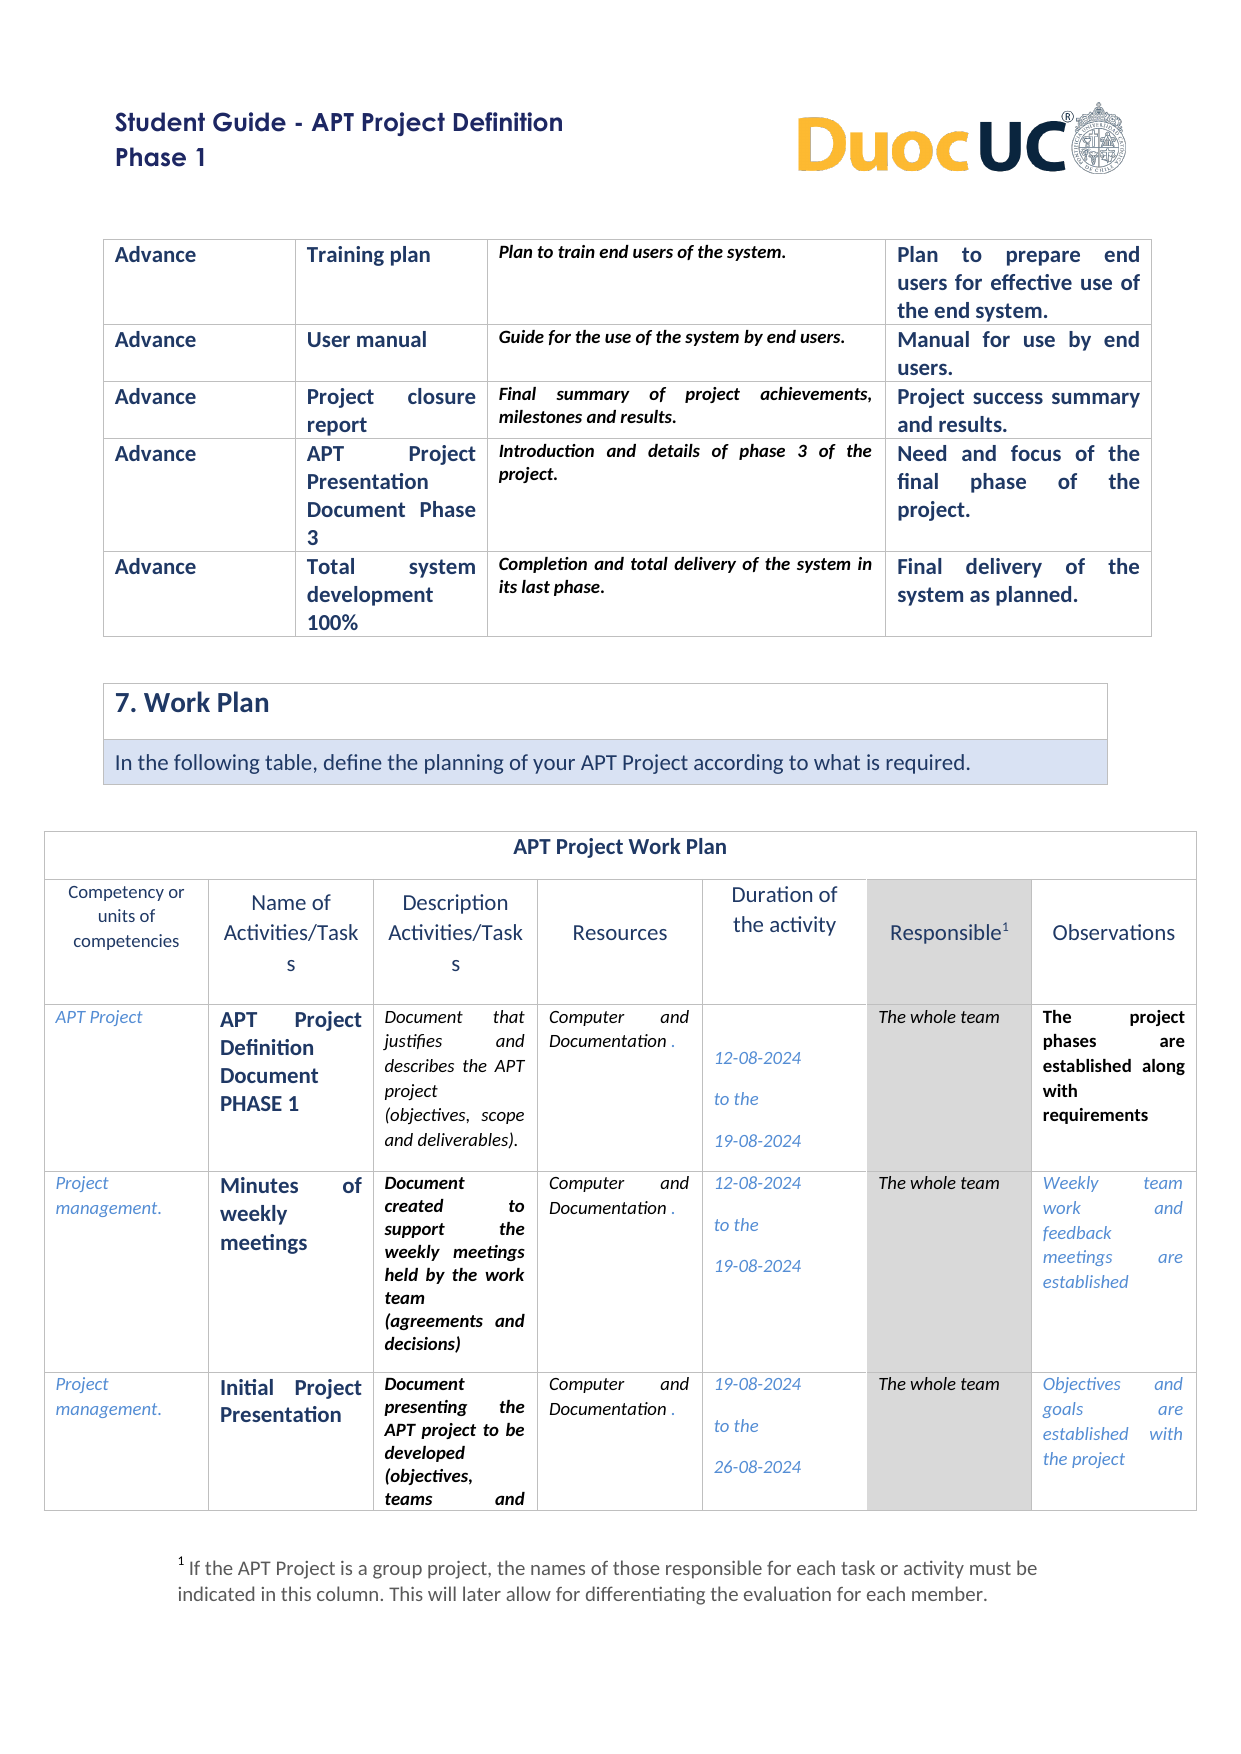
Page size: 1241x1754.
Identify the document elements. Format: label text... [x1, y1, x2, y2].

table_cell Project closure report [296, 382, 487, 438]
table_cell Project success summary and results. [886, 382, 1151, 438]
table_cell APT Project [45, 1005, 208, 1171]
picture [798, 102, 1126, 174]
table_cell Weekly team work and feedback meetings are established [1032, 1172, 1196, 1372]
table_cell Responsible [867, 880, 1031, 1004]
table_cell Completion and total delivery of the system in its last phase. [488, 552, 885, 636]
table_cell Plan to prepare end users for effective use of the end system. [886, 240, 1151, 324]
table_cell Total system development 100% [296, 552, 487, 636]
table_cell Advance [104, 240, 295, 324]
table_cell Document presenting the APT project to be developed (objectives, teams and deadlines) [374, 1373, 537, 1510]
table_cell Plan to train end users of the system. [488, 240, 885, 324]
table_cell The whole team [867, 1373, 1031, 1510]
table_cell 12-08-2024 to the 19-08-2024 [703, 1172, 866, 1372]
table_cell In the following table, define the planning of your APT Project according to what is required. [104, 740, 1107, 784]
table_cell Project management. [45, 1373, 208, 1510]
table_cell User manual [296, 325, 487, 381]
table_cell Resources [538, 880, 702, 1004]
table_cell Advance [104, 552, 295, 636]
table_cell Introduction and details of phase 3 of the project. [488, 439, 885, 551]
table_cell Objectives and goals are established with the project [1032, 1373, 1196, 1510]
table_cell 19-08-2024 to the 26-08-2024 [703, 1373, 866, 1510]
table_cell Name of Activities/Tasks [209, 880, 373, 1004]
table_cell APT Project Definition Document PHASE 1 [209, 1005, 373, 1171]
table_cell The whole team [867, 1005, 1031, 1171]
table_cell Document that justifies and describes the APT project (objectives, scope and deliverables). [374, 1005, 537, 1171]
table_cell Competency or units of competencies [45, 880, 208, 1004]
table_cell Duration of the activity [703, 880, 866, 1004]
table_cell 12-08-2024 to the 19-08-2024 [703, 1005, 866, 1171]
table_cell APT Project Presentation Document Phase 3 [296, 439, 487, 551]
table_cell Training plan [296, 240, 487, 324]
table_cell Observations [1032, 880, 1196, 1004]
table_cell Initial Project Presentation [209, 1373, 373, 1510]
table_cell Advance [104, 382, 295, 438]
table_cell Need and focus of the final phase of the project. [886, 439, 1151, 551]
table_header APT Project Work Plan [45, 832, 1196, 879]
table_cell Advance [104, 439, 295, 551]
table_cell Project management. [45, 1172, 208, 1372]
table_cell Manual for use by end users. [886, 325, 1151, 381]
table_cell Minutes of weekly meetings [209, 1172, 373, 1372]
table_cell Computer and Documentation . [538, 1005, 702, 1171]
table_cell Advance [104, 325, 295, 381]
table_cell Computer and Documentation . [538, 1373, 702, 1510]
table_header 7. Work Plan [104, 684, 1107, 738]
table_cell Final summary of project achievements, milestones and results. [488, 382, 885, 438]
table_cell The whole team [867, 1172, 1031, 1372]
table_cell Computer and Documentation . [538, 1172, 702, 1372]
table_cell Guide for the use of the system by end users. [488, 325, 885, 381]
table_cell Document created to support the weekly meetings held by the work team (agreements and decisions) [374, 1172, 537, 1372]
table_cell The project phases are established along with requirements [1032, 1005, 1196, 1171]
table_cell Description Activities/Tasks [374, 880, 537, 1004]
table_cell Final delivery of the system as planned. [886, 552, 1151, 636]
